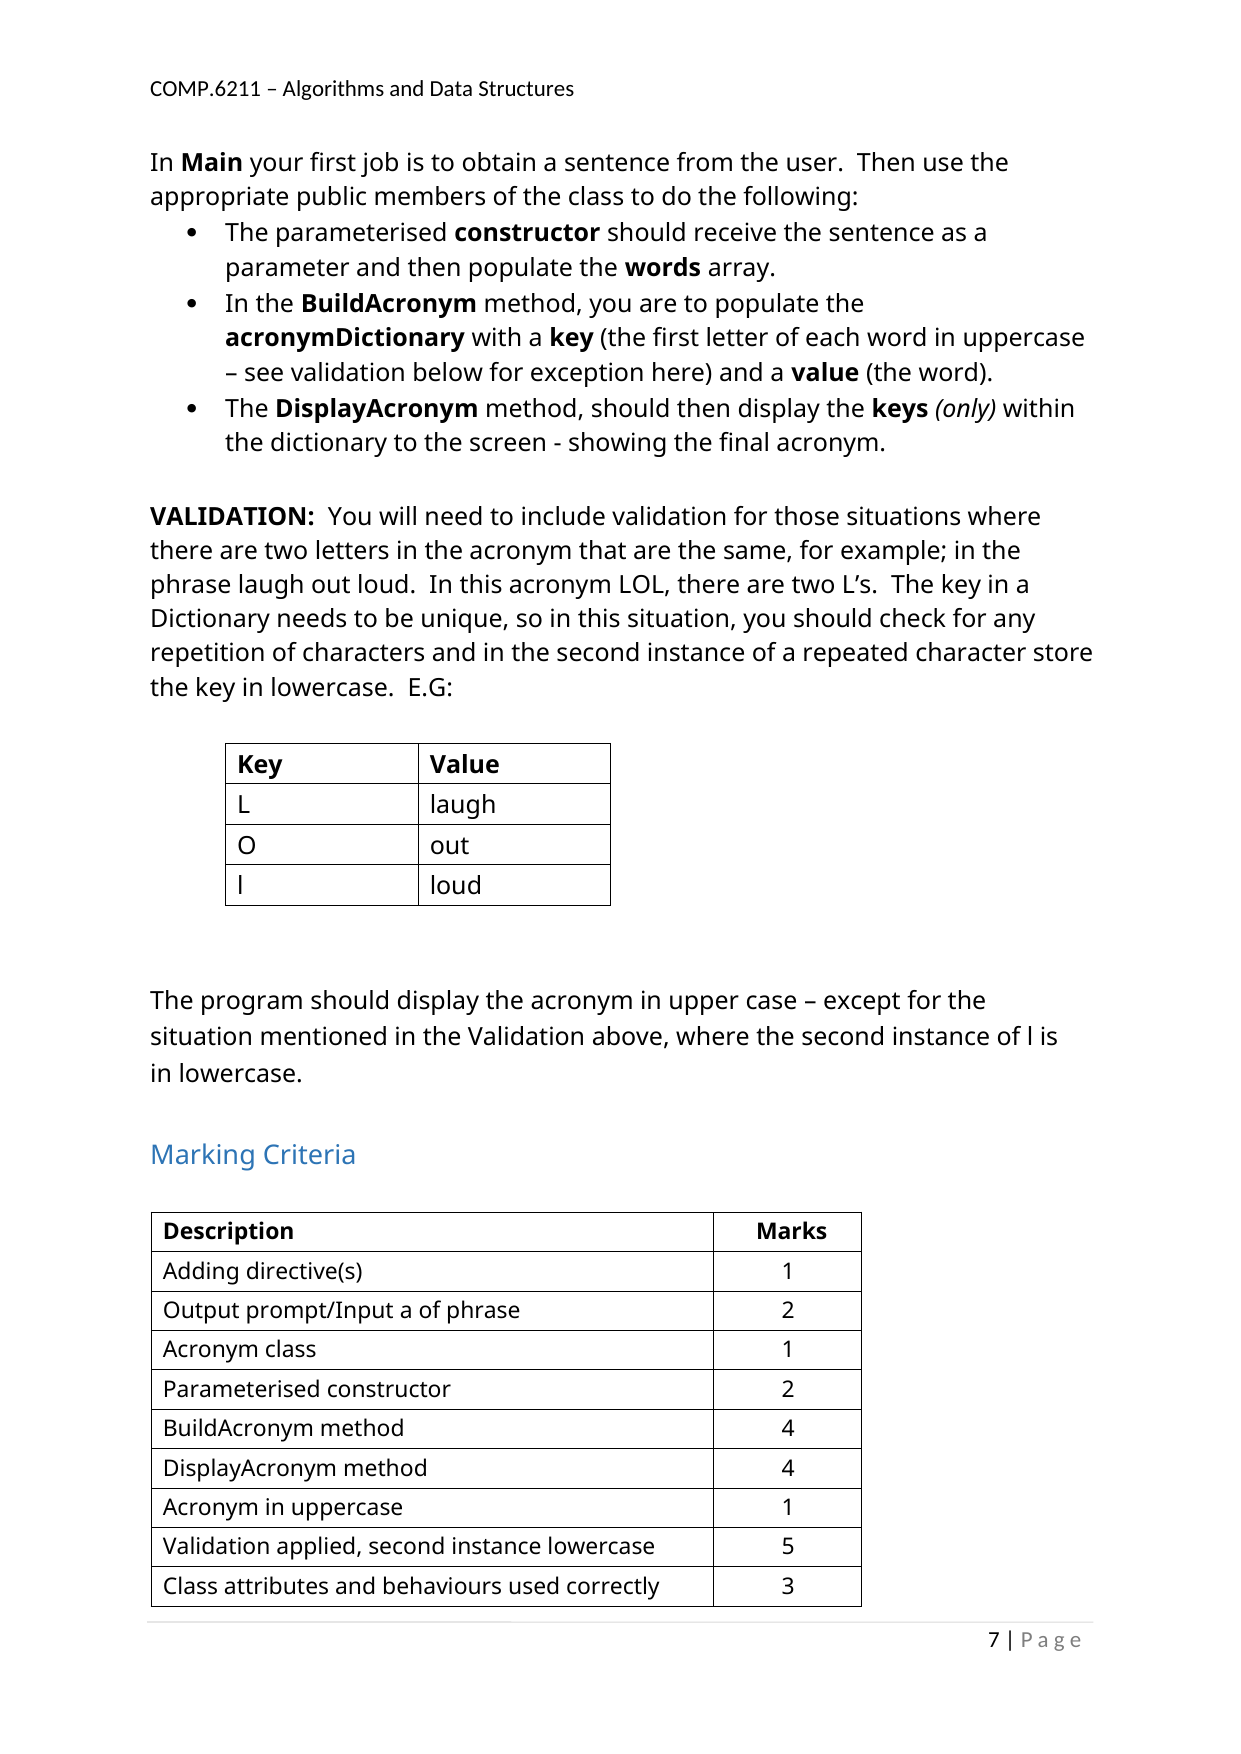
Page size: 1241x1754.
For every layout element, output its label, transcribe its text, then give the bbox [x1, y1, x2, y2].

table_header Value [419, 744, 610, 783]
table_cell 4 [714, 1410, 861, 1448]
table_cell Class attributes and behaviours used correctly [152, 1567, 713, 1606]
table_cell Parameterised constructor [152, 1370, 713, 1409]
subtitle In Main your first job is to obtain a sentence from the user. Then use the appropriate public members of the class to do the following: [150, 144, 1103, 212]
table_cell out [419, 825, 610, 864]
table_cell Acronym in uppercase [152, 1489, 713, 1527]
subtitle In the BuildAcronym method, you are to populate the acronymDictionary with a key (the first letter of each word in uppercase – see validation below for exception here) and a value (the word). [187, 286, 1103, 388]
table_cell BuildAcronym method [152, 1410, 713, 1448]
table_cell 5 [714, 1528, 861, 1566]
table_cell loud [419, 865, 610, 904]
subtitle The parameterised constructor should receive the sentence as a parameter and then populate the words array. [187, 215, 1103, 283]
table_cell 4 [714, 1449, 861, 1487]
table_cell 1 [714, 1489, 861, 1527]
table_cell 1 [714, 1331, 861, 1369]
table_cell Adding directive(s) [152, 1252, 713, 1291]
table_cell Acronym class [152, 1331, 713, 1369]
table_header Key [226, 744, 418, 783]
table_cell 2 [714, 1370, 861, 1409]
table_cell Output prompt/Input a of phrase [152, 1292, 713, 1330]
table_cell 3 [714, 1567, 861, 1606]
text The program should display the acronym in upper case – except for the situation mentioned in the Validation above, where the second instance of l is in lowercase. [150, 982, 1059, 1090]
table_header Description [152, 1213, 713, 1251]
table_cell l [226, 865, 418, 904]
table_header Marks [714, 1213, 861, 1251]
table_cell DisplayAcronym method [152, 1449, 713, 1487]
table_cell 2 [714, 1292, 861, 1330]
table_cell Validation applied, second instance lowercase [152, 1528, 713, 1566]
table_cell L [226, 784, 418, 824]
table_cell 1 [714, 1252, 861, 1291]
subtitle VALIDATION: You will need to include validation for those situations where there are two letters in the acronym that are the same, for example; in the phrase laugh out loud. In this acronym LOL, there are two L’s. The key in a Dictionary needs to be unique, so in this situation, you should check for any repetition of characters and in the second instance of a repeated character store the key in lowercase. E.G: [150, 499, 1103, 703]
table_cell laugh [419, 784, 610, 824]
subtitle Marking Criteria [150, 1135, 1103, 1209]
subtitle The DisplayAcronym method, should then display the keys (only) within the dictionary to the screen - showing the final acronym. [187, 391, 1103, 459]
table_cell O [226, 825, 418, 864]
